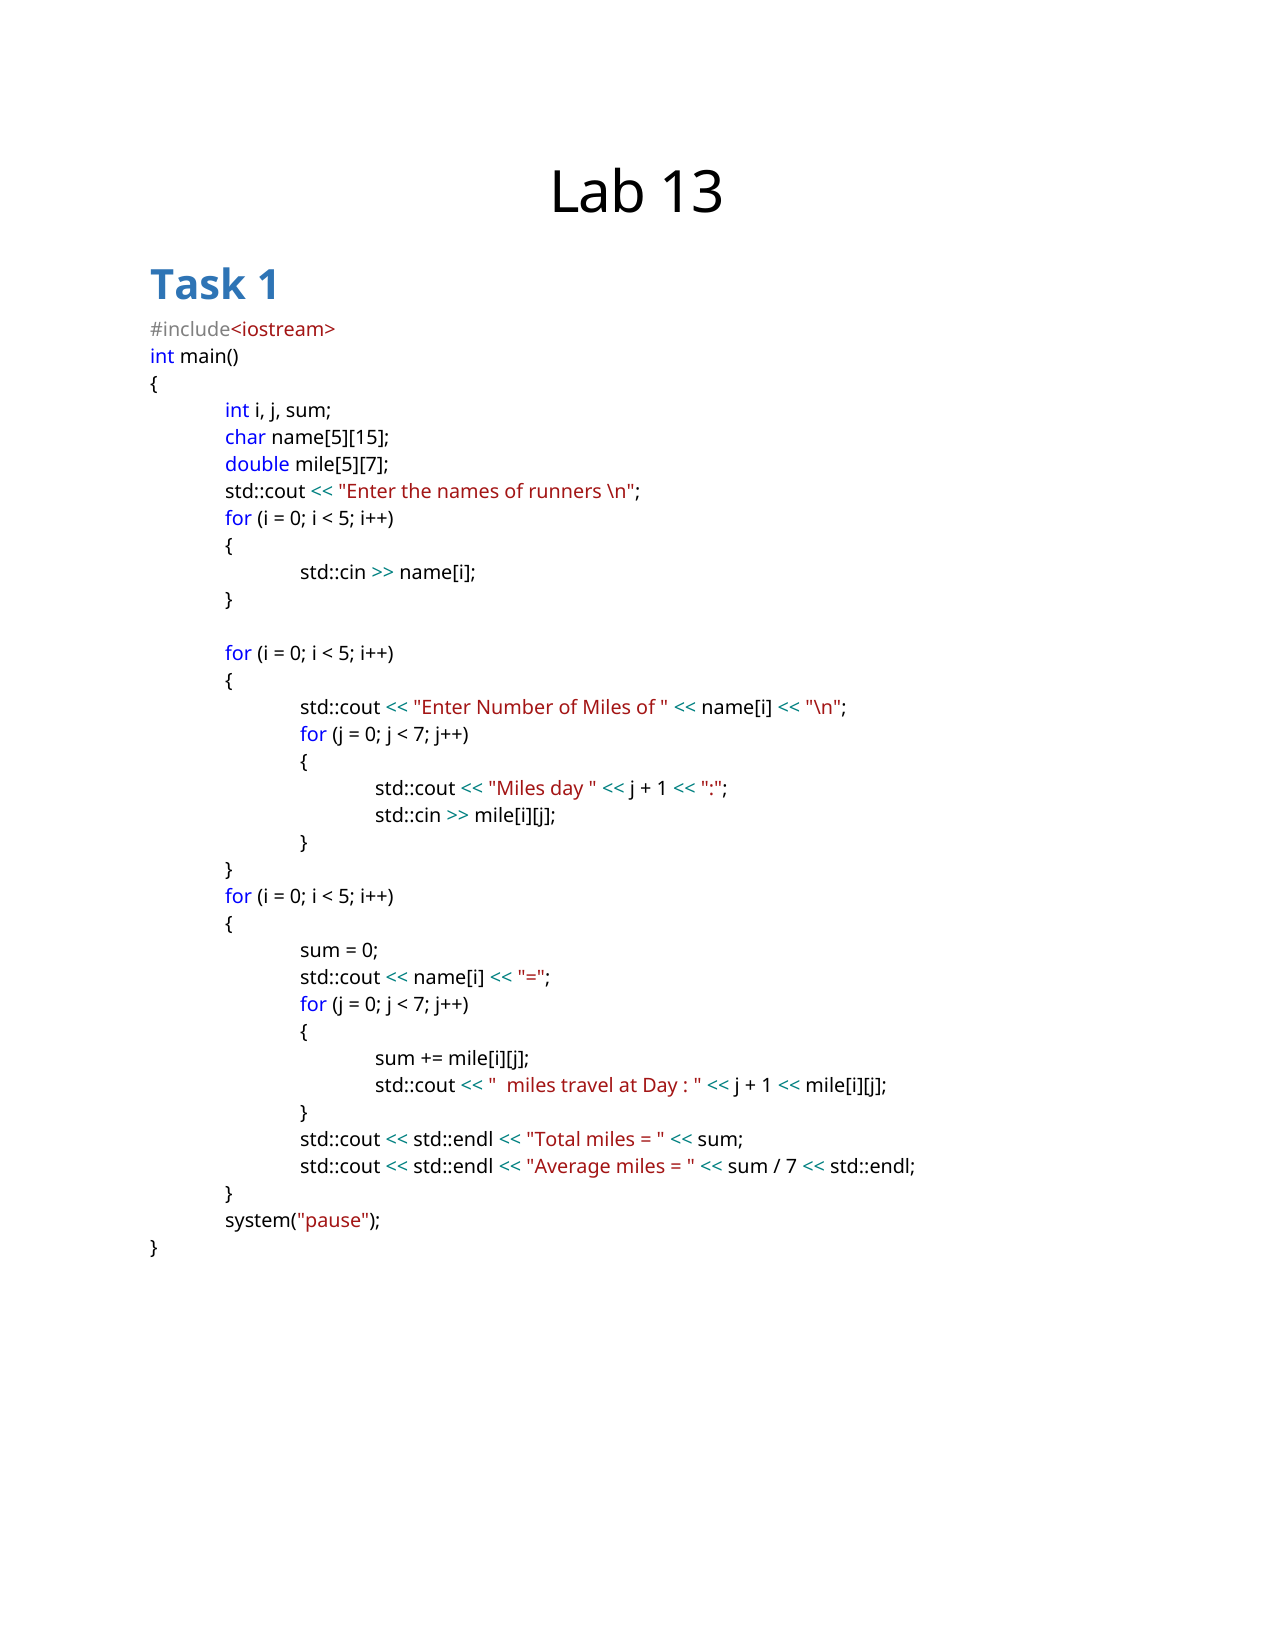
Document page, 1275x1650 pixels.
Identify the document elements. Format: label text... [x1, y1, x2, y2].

text #include<iostream> [150, 316, 1125, 343]
text sum += mile[i][j]; [150, 1044, 1125, 1071]
text std::cout << std::endl << "Average miles = " << sum / 7 << std::endl; [150, 1152, 1125, 1179]
text int main() [150, 343, 1125, 370]
text } [150, 855, 1125, 882]
text { [150, 370, 1125, 397]
text } [150, 1098, 1125, 1125]
text } [150, 586, 1125, 612]
text } [150, 1233, 1125, 1260]
text { [150, 532, 1125, 558]
text char name[5][15]; [150, 424, 1125, 451]
text { [150, 666, 1125, 693]
text { [150, 1017, 1125, 1044]
text { [150, 909, 1125, 936]
text std::cout << " miles travel at Day : " << j + 1 << mile[i][j]; [150, 1071, 1125, 1098]
text for (i = 0; i < 5; i++) [150, 504, 1125, 532]
text system("pause"); [150, 1206, 1125, 1233]
text std::cout << "Miles day " << j + 1 << ":"; [150, 774, 1125, 801]
text int i, j, sum; [150, 397, 1125, 424]
title Lab 13 [150, 150, 1125, 229]
text std::cin >> name[i]; [150, 558, 1125, 586]
text for (i = 0; i < 5; i++) [150, 639, 1125, 666]
text std::cout << "Enter the names of runners \n"; [150, 478, 1125, 504]
subtitle Task 1 [150, 254, 1125, 311]
text double mile[5][7]; [150, 451, 1125, 478]
text std::cin >> mile[i][j]; [150, 801, 1125, 828]
text } [150, 1179, 1125, 1206]
text std::cout << std::endl << "Total miles = " << sum; [150, 1125, 1125, 1152]
text } [150, 828, 1125, 855]
text sum = 0; [150, 936, 1125, 963]
text for (j = 0; j < 7; j++) [150, 720, 1125, 747]
text { [150, 747, 1125, 774]
text std::cout << name[i] << "="; [150, 963, 1125, 990]
text for (j = 0; j < 7; j++) [150, 990, 1125, 1017]
text std::cout << "Enter Number of Miles of " << name[i] << "\n"; [150, 693, 1125, 720]
text for (i = 0; i < 5; i++) [150, 882, 1125, 909]
